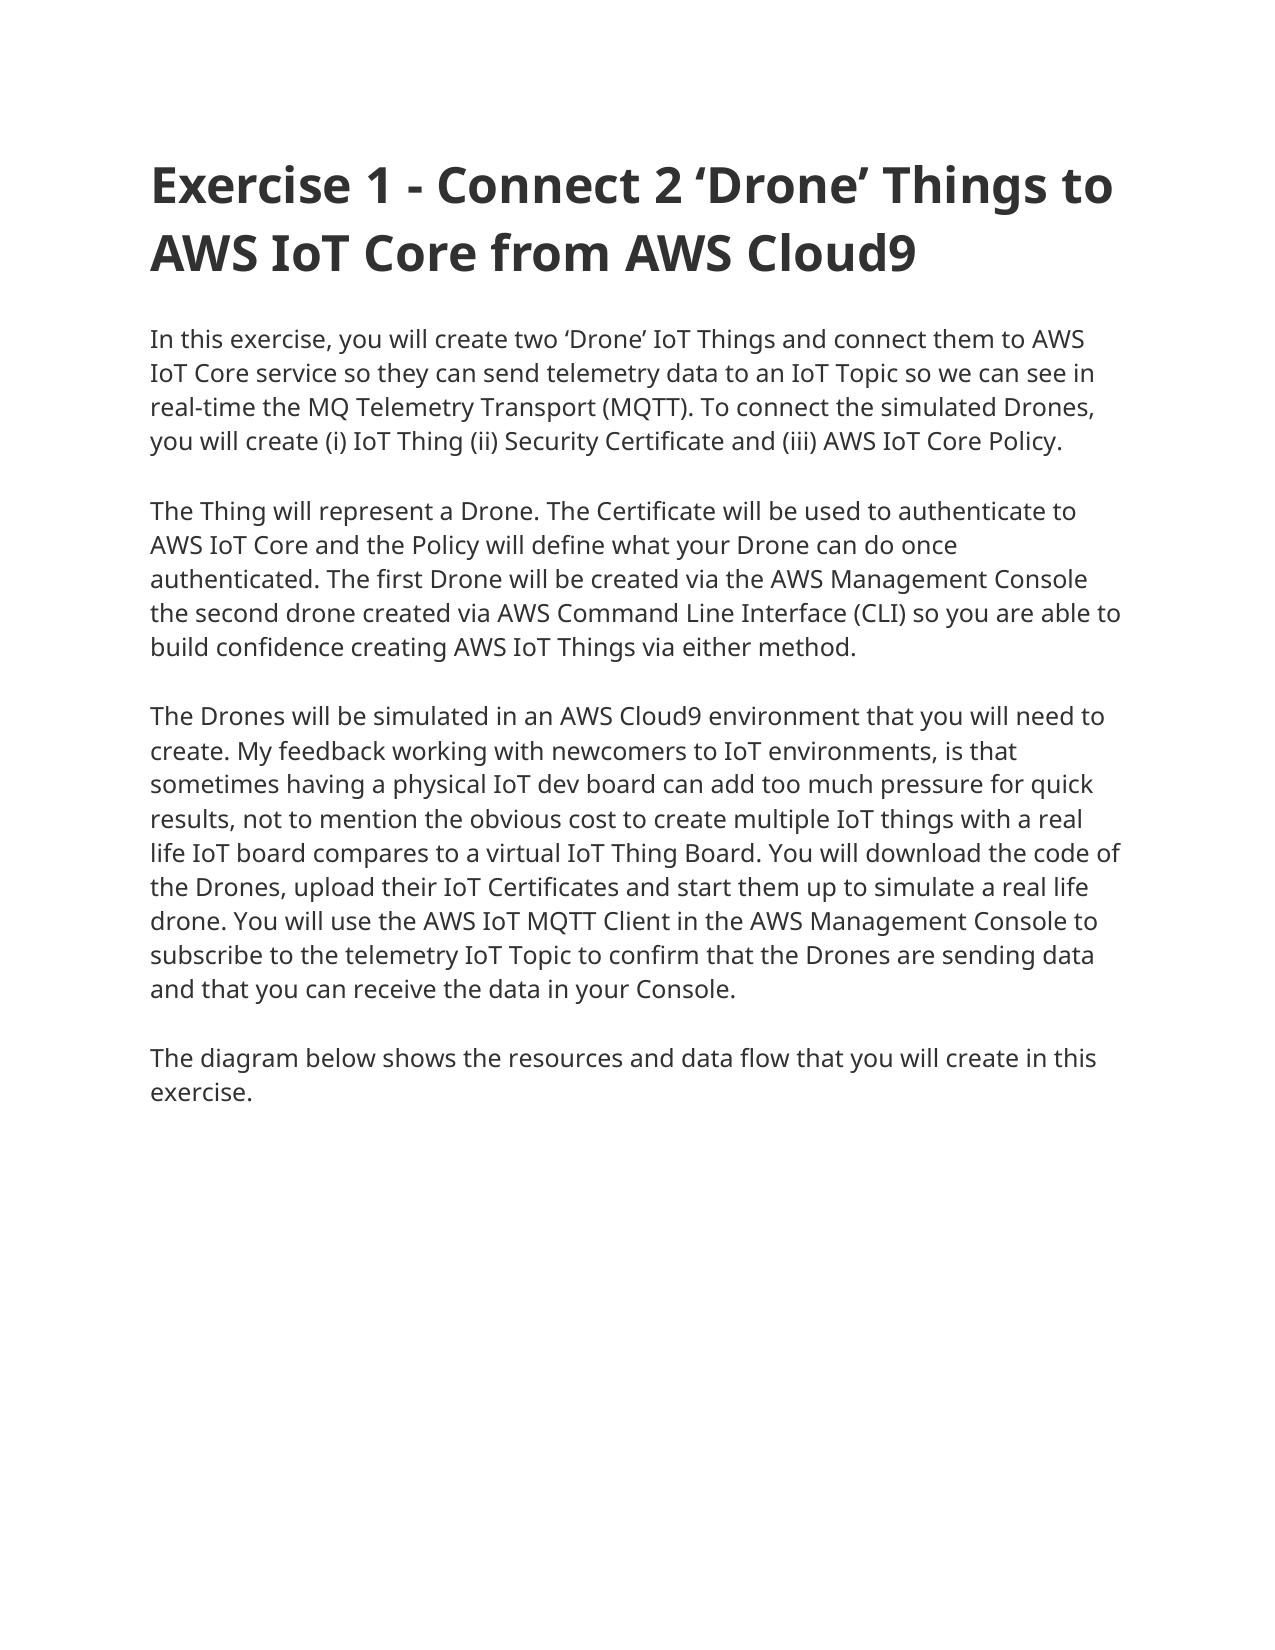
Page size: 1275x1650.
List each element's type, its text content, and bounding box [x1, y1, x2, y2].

text The Drones will be simulated in an AWS Cloud9 environment that you will need to create. My feedback working with newcomers to IoT environments, is that sometimes having a physical IoT dev board can add too much pressure for quick results, not to mention the obvious cost to create multiple IoT things with a real life IoT board compares to a virtual IoT Thing Board. You will download the code of the Drones, upload their IoT Certificates and start them up to simulate a real life drone. You will use the AWS IoT MQTT Client in the AWS Management Console to subscribe to the telemetry IoT Topic to confirm that the Drones are sending data and that you can receive the data in your Console. [150, 699, 1125, 1006]
text In this exercise, you will create two ‘Drone’ IoT Things and connect them to AWS IoT Core service so they can send telemetry data to an IoT Topic so we can see in real-time the MQ Telemetry Transport (MQTT). To connect the simulated Drones, you will create (i) IoT Thing (ii) Security Certificate and (iii) AWS IoT Core Policy. [150, 322, 1125, 458]
text The diagram below shows the resources and data flow that you will create in this exercise. [150, 1041, 1125, 1109]
text Exercise 1 - Connect 2 ‘Drone’ Things to AWS IoT Core from AWS Cloud9 [150, 150, 1125, 286]
text The Thing will represent a Drone. The Certificate will be used to authenticate to AWS IoT Core and the Policy will define what your Drone can do once authenticated. The first Drone will be created via the AWS Management Console the second drone created via AWS Command Line Interface (CLI) so you are able to build confidence creating AWS IoT Things via either method. [150, 493, 1125, 664]
